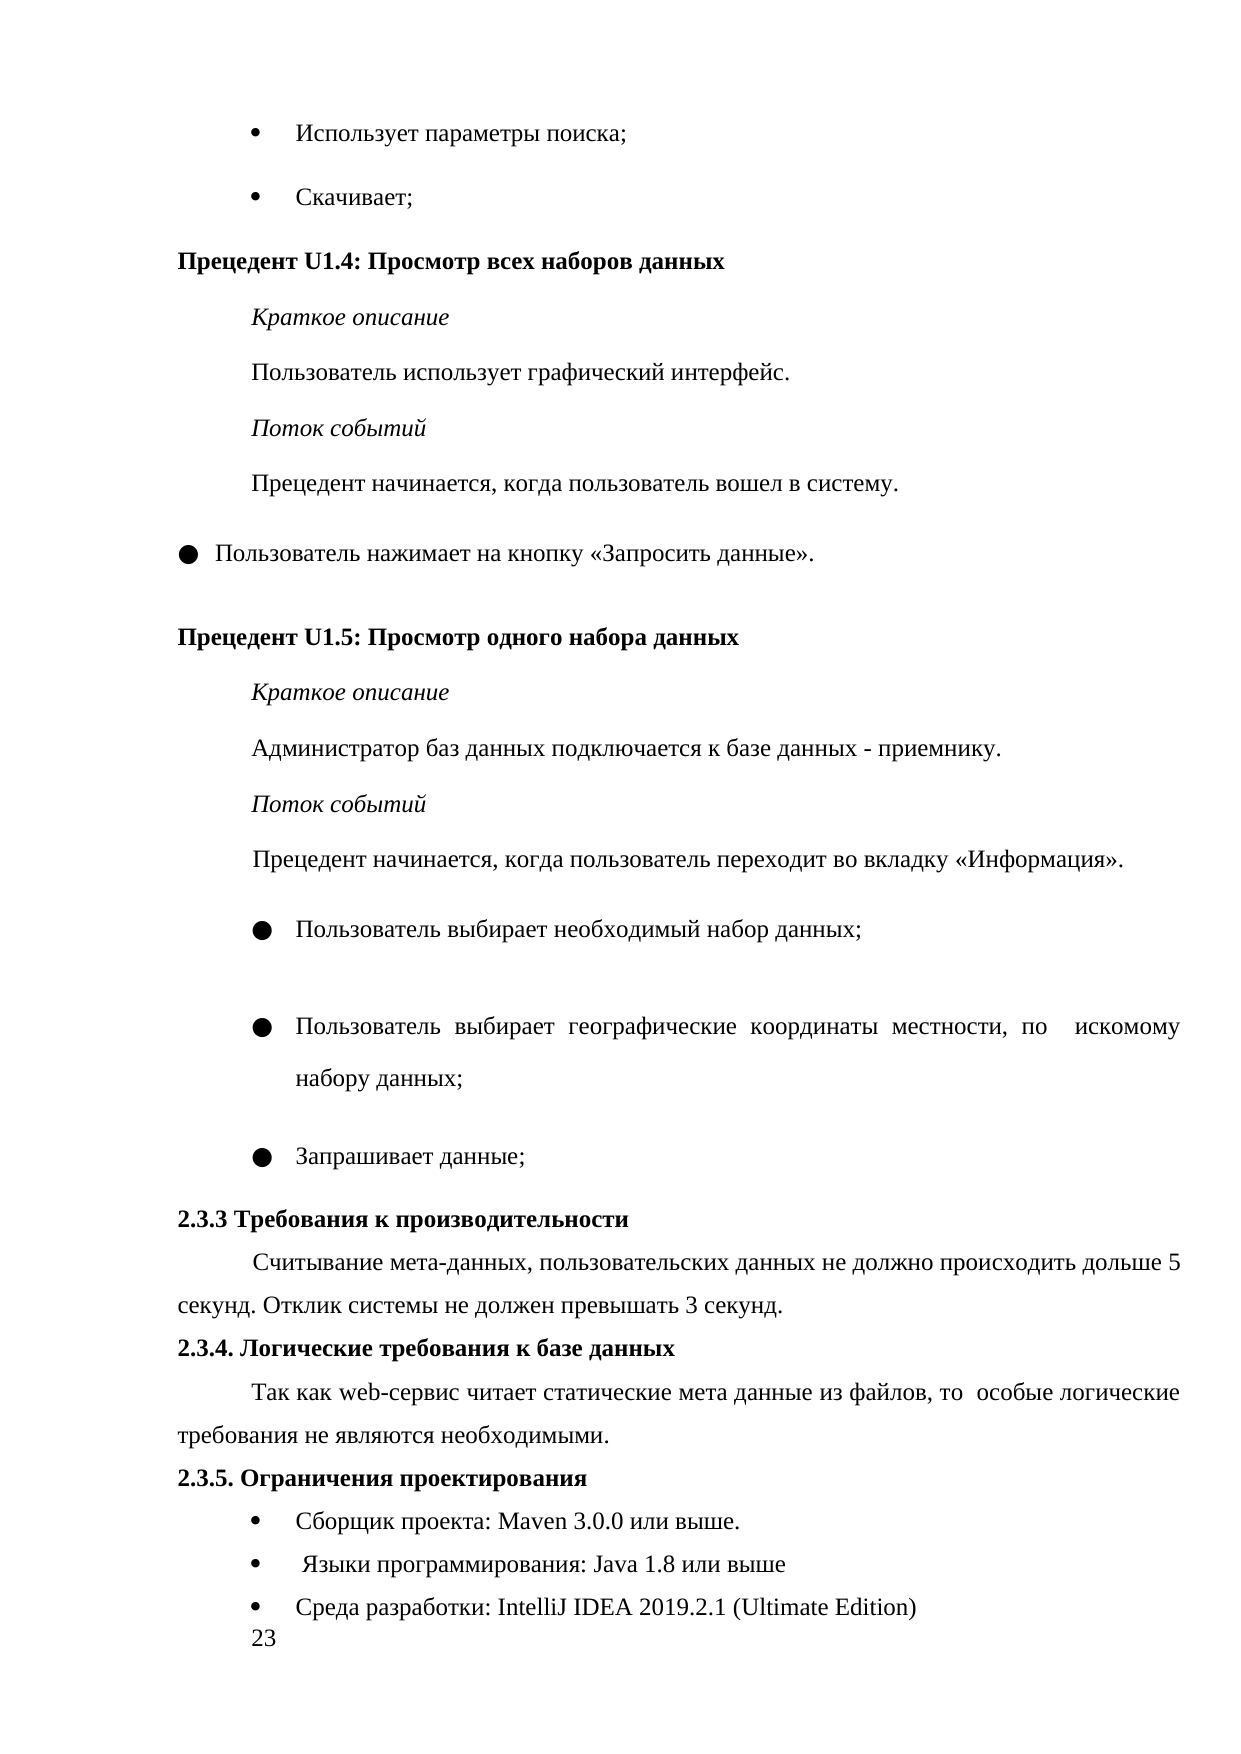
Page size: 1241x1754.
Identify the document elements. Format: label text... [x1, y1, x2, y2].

text Краткое описание [177, 677, 1181, 706]
list Использует параметры поиска; [251, 118, 1181, 147]
list Пользователь нажимает на кнопку «Запросить данные». [177, 524, 1181, 575]
text Прецедент начинается, когда пользователь вошел в систему. [177, 468, 1181, 497]
list Пользователь выбирает географические координаты местности, по искомому набору данных; [251, 998, 1181, 1092]
text Прецедент U1.5: Просмотр одного набора данных [177, 622, 1181, 651]
list Сборщик проекта: Maven 3.0.0 или выше. [251, 1506, 1181, 1535]
text 2.3.4. Логические требования к базе данных [177, 1333, 1181, 1362]
text Пользователь использует графический интерфейс. [177, 357, 1181, 386]
text Администратор баз данных подключается к базе данных - приемнику. [177, 733, 1181, 762]
text Прецедент U1.4: Просмотр всех наборов данных [177, 246, 1181, 275]
text 2.3.5. Ограничения проектирования [177, 1463, 1181, 1492]
text Поток событий [177, 413, 1181, 442]
text Так как web-сервис читает статические мета данные из файлов, то особые логические требования не являются необходимыми. [177, 1377, 1181, 1448]
text 2.3.3 Требования к производительности [177, 1204, 1181, 1233]
list Среда разработки: IntelliJ IDEA 2019.2.1 (Ultimate Edition) [251, 1592, 1181, 1621]
text Краткое описание [177, 302, 1181, 330]
list Запрашивает данные; [251, 1127, 1181, 1178]
text Поток событий [177, 789, 1181, 817]
list Языки программирования: Java 1.8 или выше [251, 1549, 1181, 1578]
list Скачивает; [251, 182, 1181, 211]
text Прецедент начинается, когда пользователь переходит во вкладку «Информация». [252, 844, 1181, 873]
text Считывание мета-данных, пользовательских данных не должно происходить дольше 5 секунд. Отклик системы не должен превышать 3 секунд. [177, 1247, 1181, 1319]
list Пользователь выбирает необходимый набор данных; [251, 900, 1181, 951]
